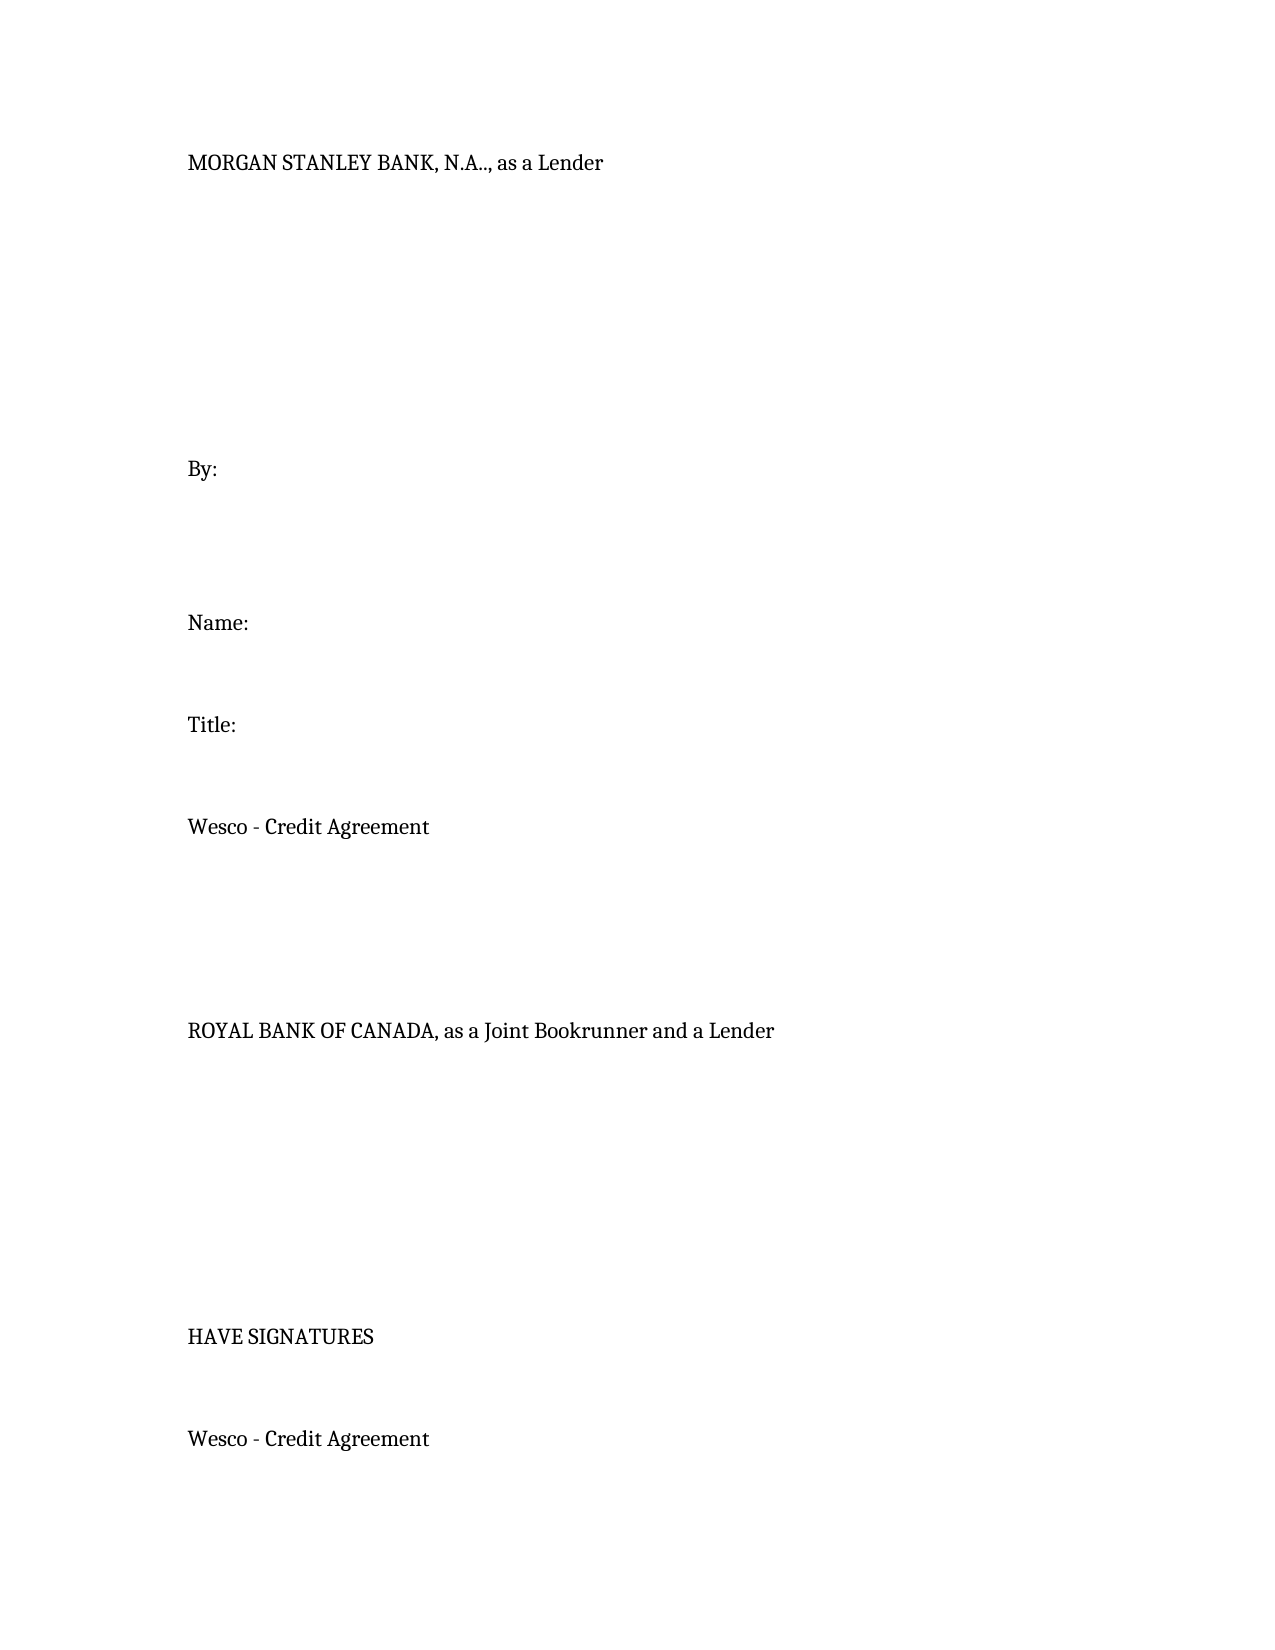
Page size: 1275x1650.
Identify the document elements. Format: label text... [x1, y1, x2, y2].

text By: [187, 456, 1087, 483]
text Wesco - Credit Agreement [187, 1426, 1087, 1452]
text ROYAL BANK OF CANADA, as a Joint Bookrunner and a Lender [187, 1018, 1087, 1044]
text MORGAN STANLEY BANK, N.A.., as a Lender [187, 150, 1087, 176]
text Name: [187, 609, 1087, 636]
text Wesco - Credit Agreement [187, 813, 1087, 840]
text HAVE SIGNATURES [187, 1324, 1087, 1350]
text Title: [187, 711, 1087, 738]
